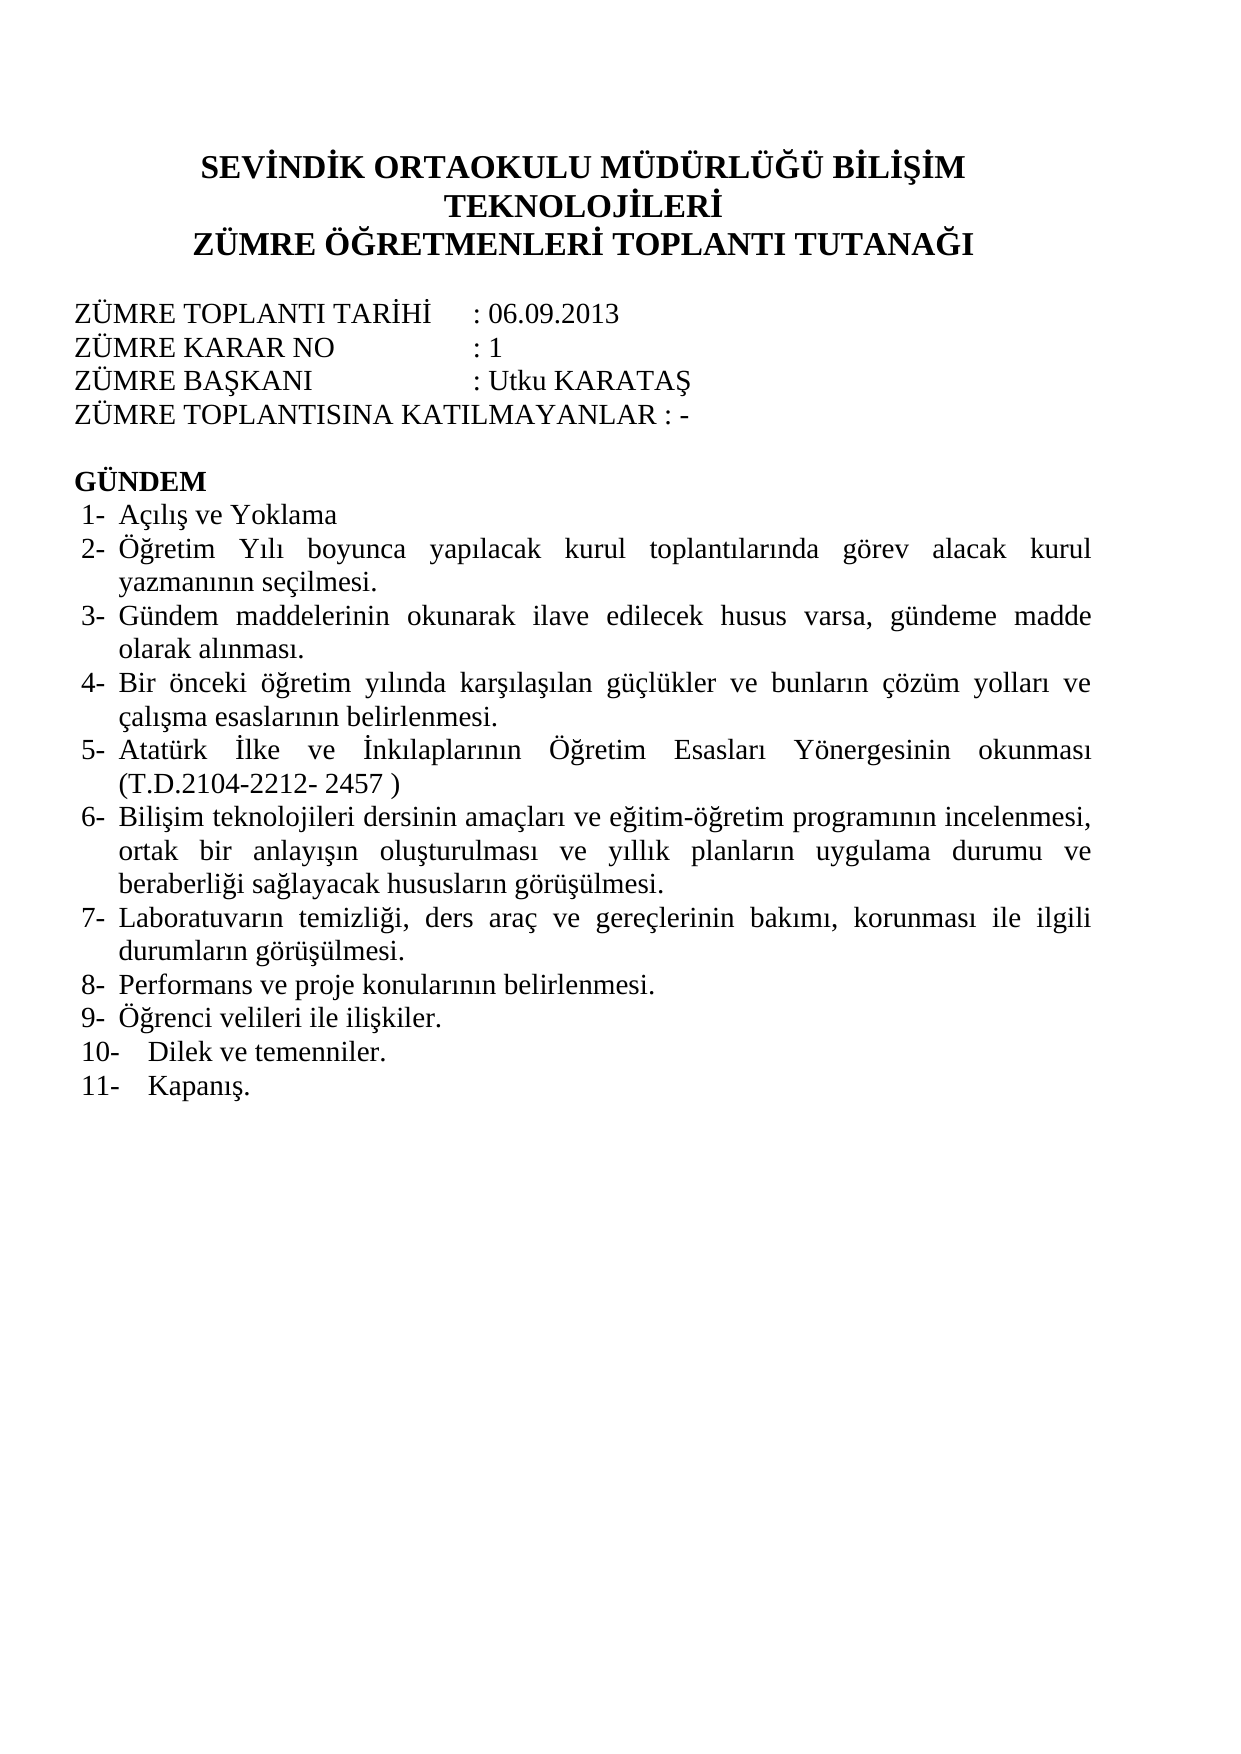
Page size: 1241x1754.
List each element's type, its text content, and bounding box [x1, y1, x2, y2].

list Öğretim Yılı boyunca yapılacak kurul toplantılarında görev alacak kurul yazmanının seçilmesi. [81, 531, 1093, 598]
text ZÜMRE KARAR NO : 1 [74, 330, 1093, 363]
list Öğrenci velileri ile ilişkiler. [81, 1001, 1093, 1034]
text ZÜMRE ÖĞRETMENLERİ TOPLANTI TUTANAĞI [74, 224, 1093, 263]
list Kapanış. [81, 1068, 1093, 1101]
list Laboratuvarın temizliği, ders araç ve gereçlerinin bakımı, korunması ile ilgili durumların görüşülmesi. [81, 900, 1093, 967]
text ZÜMRE BAŞKANI : Utku KARATAŞ [74, 363, 1093, 397]
list Bilişim teknolojileri dersinin amaçları ve eğitim-öğretim programının incelenmesi, ortak bir anlayışın oluşturulması ve yıllık planların uygulama durumu ve beraberliği sağlayacak hususların görüşülmesi. [81, 799, 1093, 900]
text SEVİNDİK ORTAOKULU MÜDÜRLÜĞÜ BİLİŞİM TEKNOLOJİLERİ [74, 148, 1093, 224]
text GÜNDEM [74, 464, 1093, 497]
text ZÜMRE TOPLANTISINA KATILMAYANLAR : - [74, 397, 1093, 430]
list Performans ve proje konularının belirlenmesi. [81, 967, 1093, 1001]
list Açılış ve Yoklama [81, 497, 1093, 531]
list Atatürk İlke ve İnkılaplarının Öğretim Esasları Yönergesinin okunması (T.D.2104-2212- 2457 ) [81, 732, 1093, 799]
list Dilek ve temenniler. [81, 1034, 1093, 1068]
text ZÜMRE TOPLANTI TARİHİ : 06.09.2013 [74, 296, 1093, 330]
list Bir önceki öğretim yılında karşılaşılan güçlükler ve bunların çözüm yolları ve çalışma esaslarının belirlenmesi. [81, 665, 1093, 732]
list Gündem maddelerinin okunarak ilave edilecek husus varsa, gündeme madde olarak alınması. [81, 598, 1093, 665]
